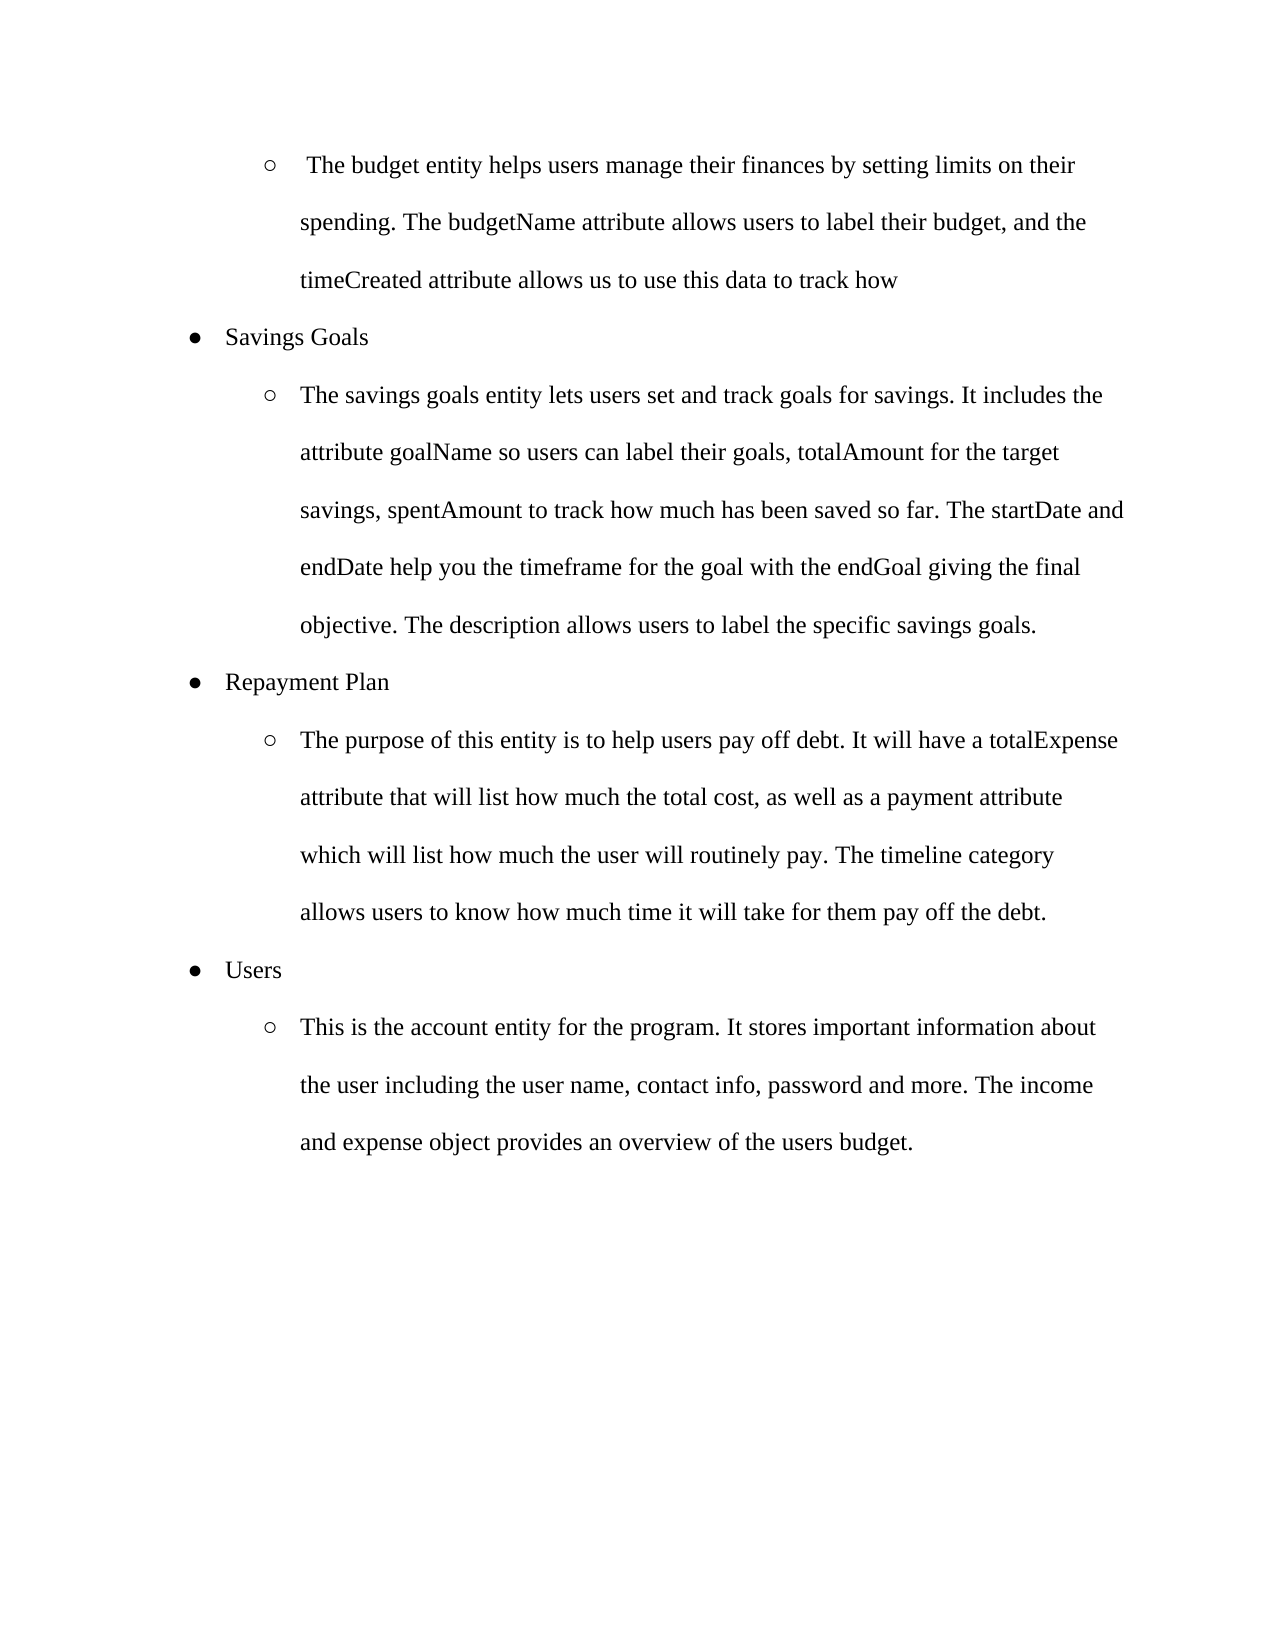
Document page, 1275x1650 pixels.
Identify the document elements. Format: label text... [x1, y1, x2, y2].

list The budget entity helps users manage their finances by setting limits on their spending. The budgetName attribute allows users to label their budget, and the timeCreated attribute allows us to use this data to track how [262, 150, 1125, 294]
list Savings Goals [187, 322, 1125, 351]
list The purpose of this entity is to help users pay off debt. It will have a totalExpense attribute that will list how much the total cost, as well as a payment attribute which will list how much the user will routinely pay. The timeline category allows users to know how much time it will take for them pay off the debt. [262, 725, 1125, 926]
list Repayment Plan [187, 667, 1125, 696]
list This is the account entity for the program. It stores important information about the user including the user name, contact info, password and more. The income and expense object provides an overview of the users budget. [262, 1012, 1125, 1156]
list The savings goals entity lets users set and track goals for savings. It includes the attribute goalName so users can label their goals, totalAmount for the target savings, spentAmount to track how much has been saved so far. The startDate and endDate help you the timeframe for the goal with the endGoal giving the final objective. The description allows users to label the specific savings goals. [262, 380, 1125, 639]
list Users [187, 955, 1125, 984]
